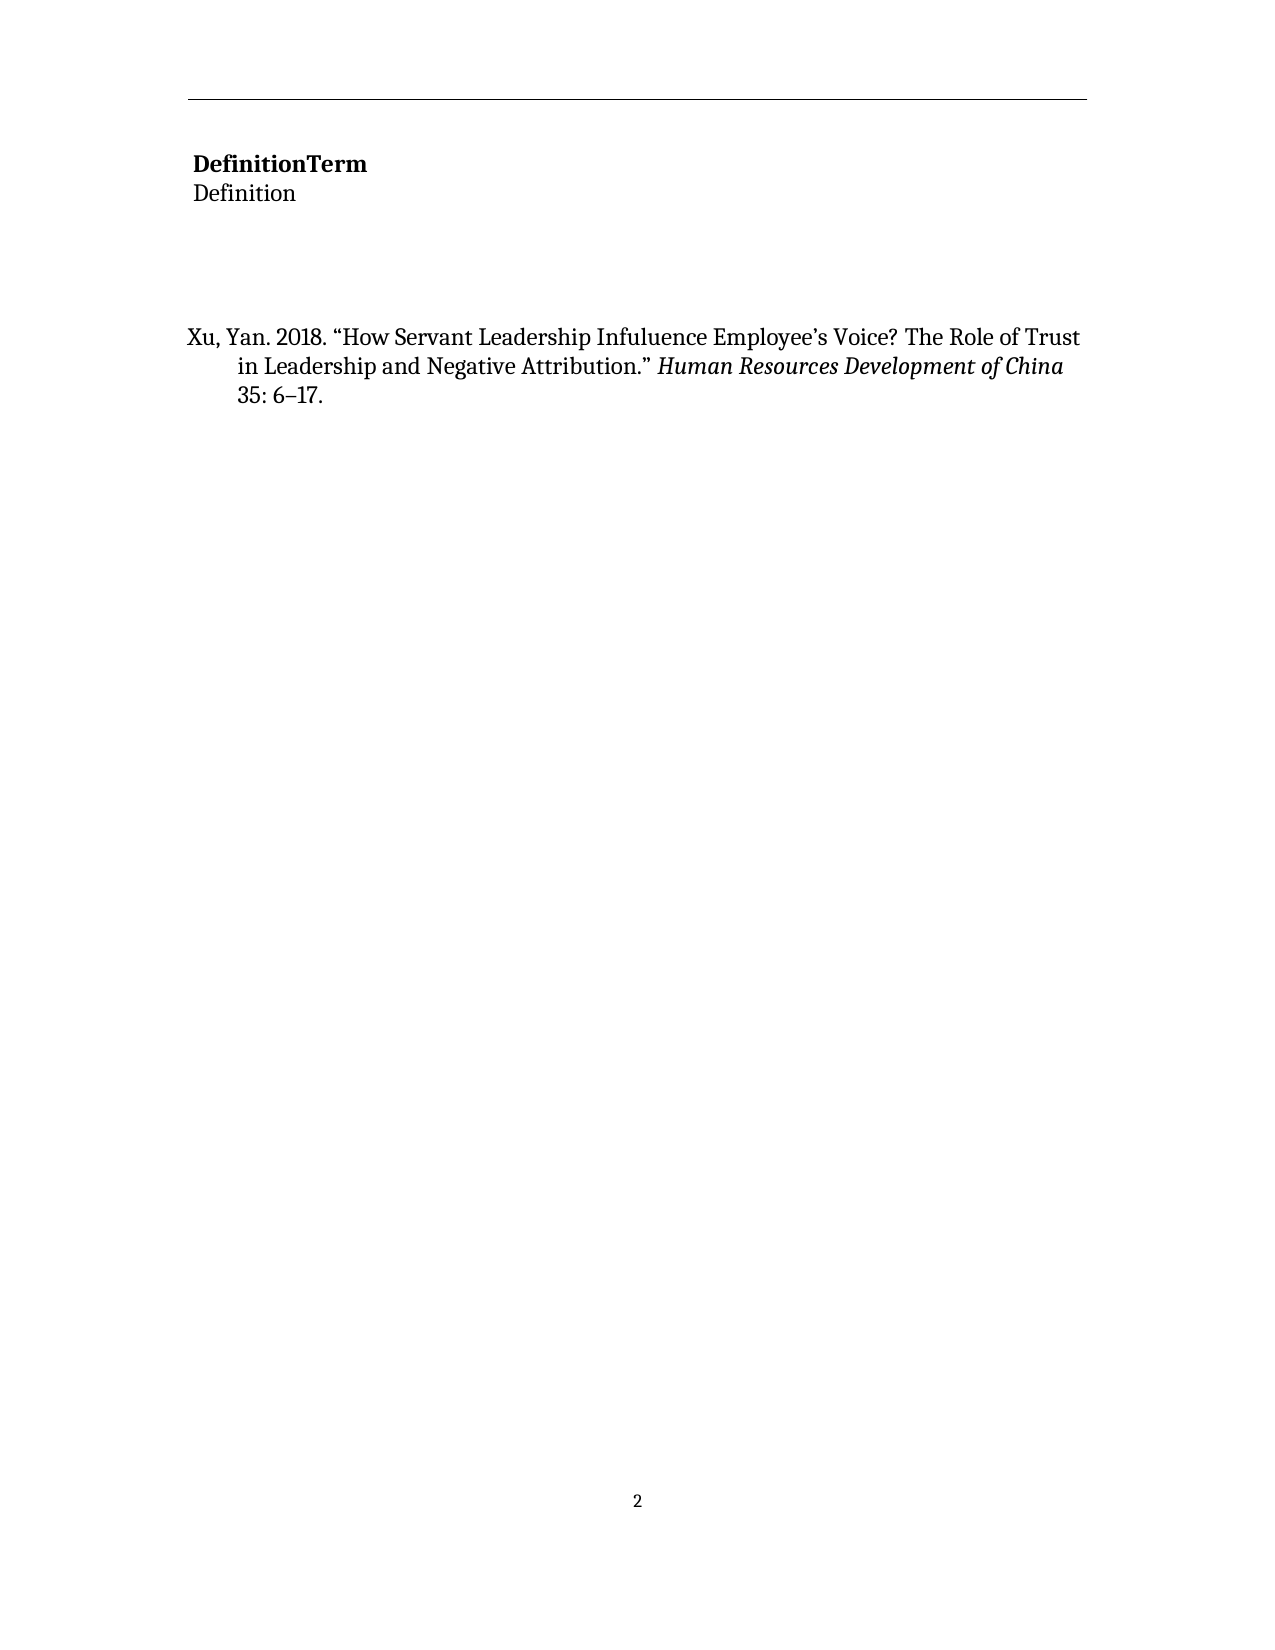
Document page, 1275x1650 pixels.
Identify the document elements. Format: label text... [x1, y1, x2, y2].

text DefinitionTerm [187, 150, 1087, 179]
text Definition [187, 179, 1087, 207]
text Xu, Yan. 2018. “How Servant Leadership Infuluence Employee’s Voice? The Role of Trust in Leadership and Negative Attribution.” Human Resources Development of China 35: 6–17. [187, 323, 1087, 409]
